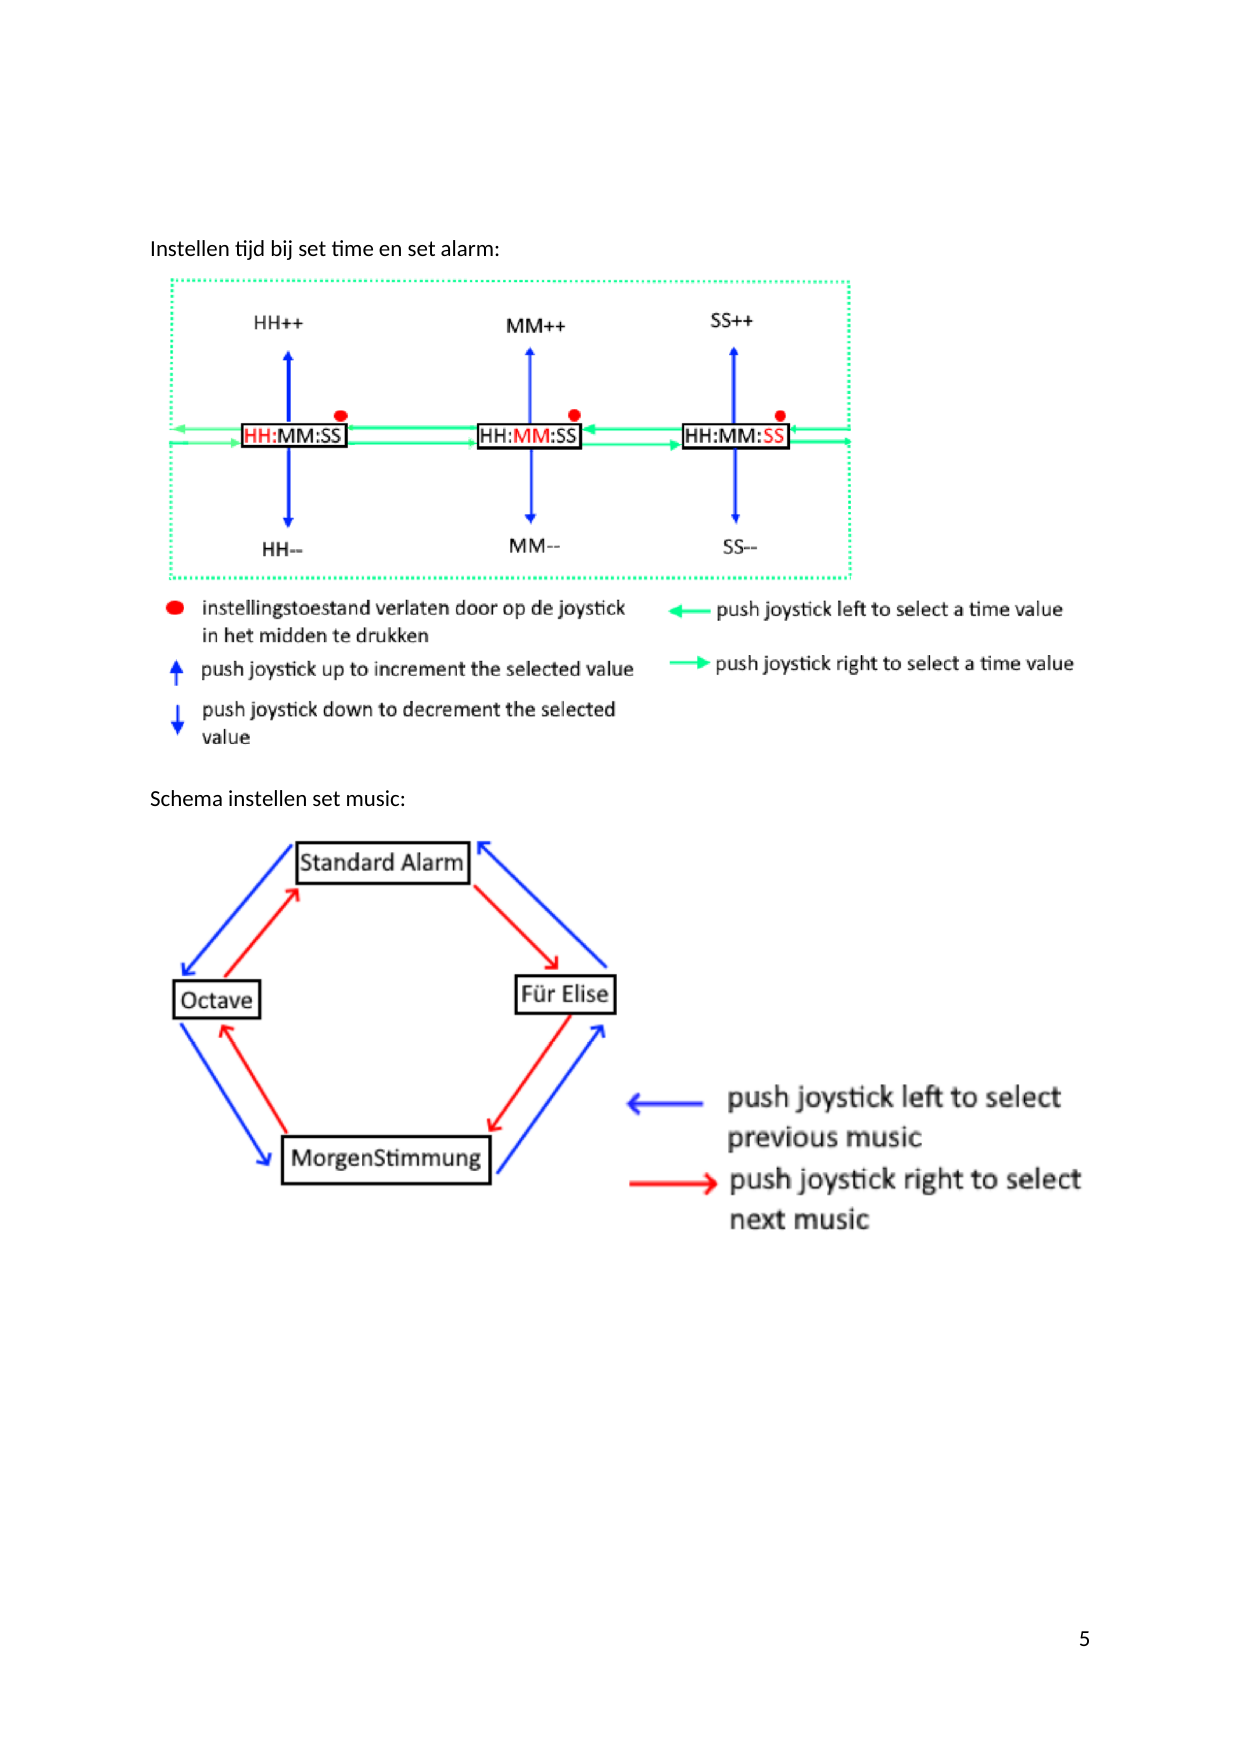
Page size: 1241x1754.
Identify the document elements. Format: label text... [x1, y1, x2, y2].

text Schema instellen set music: [150, 784, 1090, 812]
picture [150, 262, 1091, 757]
text Instellen tijd bij set time en set alarm: [150, 234, 1090, 262]
picture [150, 812, 1091, 1269]
